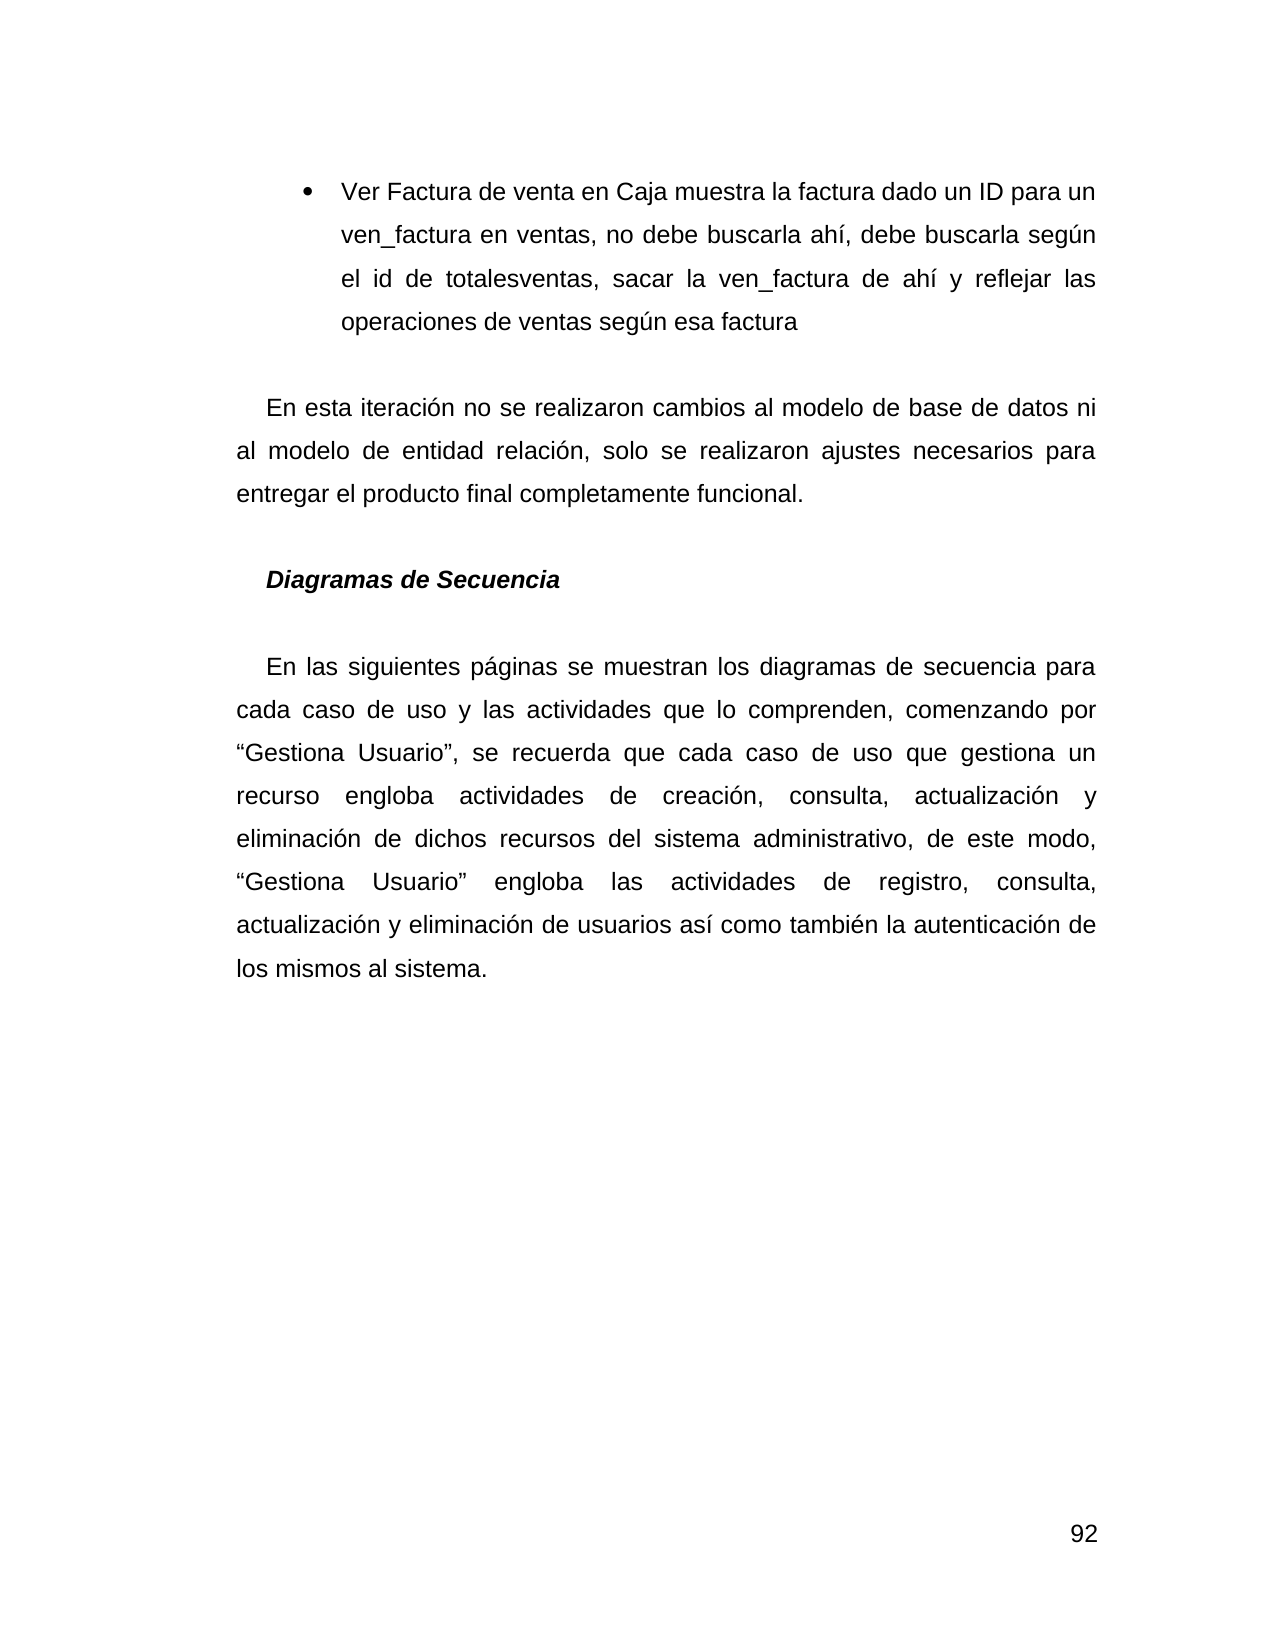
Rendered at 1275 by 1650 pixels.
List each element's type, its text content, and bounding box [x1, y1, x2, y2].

text En las siguientes páginas se muestran los diagramas de secuencia para cada caso de uso y las actividades que lo comprenden, comenzando por “Gestiona Usuario”, se recuerda que cada caso de uso que gestiona un recurso engloba actividades de creación, consulta, actualización y eliminación de dichos recursos del sistema administrativo, de este modo, “Gestiona Usuario” engloba las actividades de registro, consulta, actualización y eliminación de usuarios así como también la autenticación de los mismos al sistema. [236, 652, 1098, 982]
list Ver Factura de venta en Caja muestra la factura dado un ID para un ven_factura en ventas, no debe buscarla ahí, debe buscarla según el id de totalesventas, sacar la ven_factura de ahí y reflejar las operaciones de ventas según esa factura [303, 177, 1098, 335]
text Diagramas de Secuencia [236, 565, 1098, 594]
text En esta iteración no se realizaron cambios al modelo de base de datos ni al modelo de entidad relación, solo se realizaron ajustes necesarios para entregar el producto final completamente funcional. [236, 393, 1098, 508]
